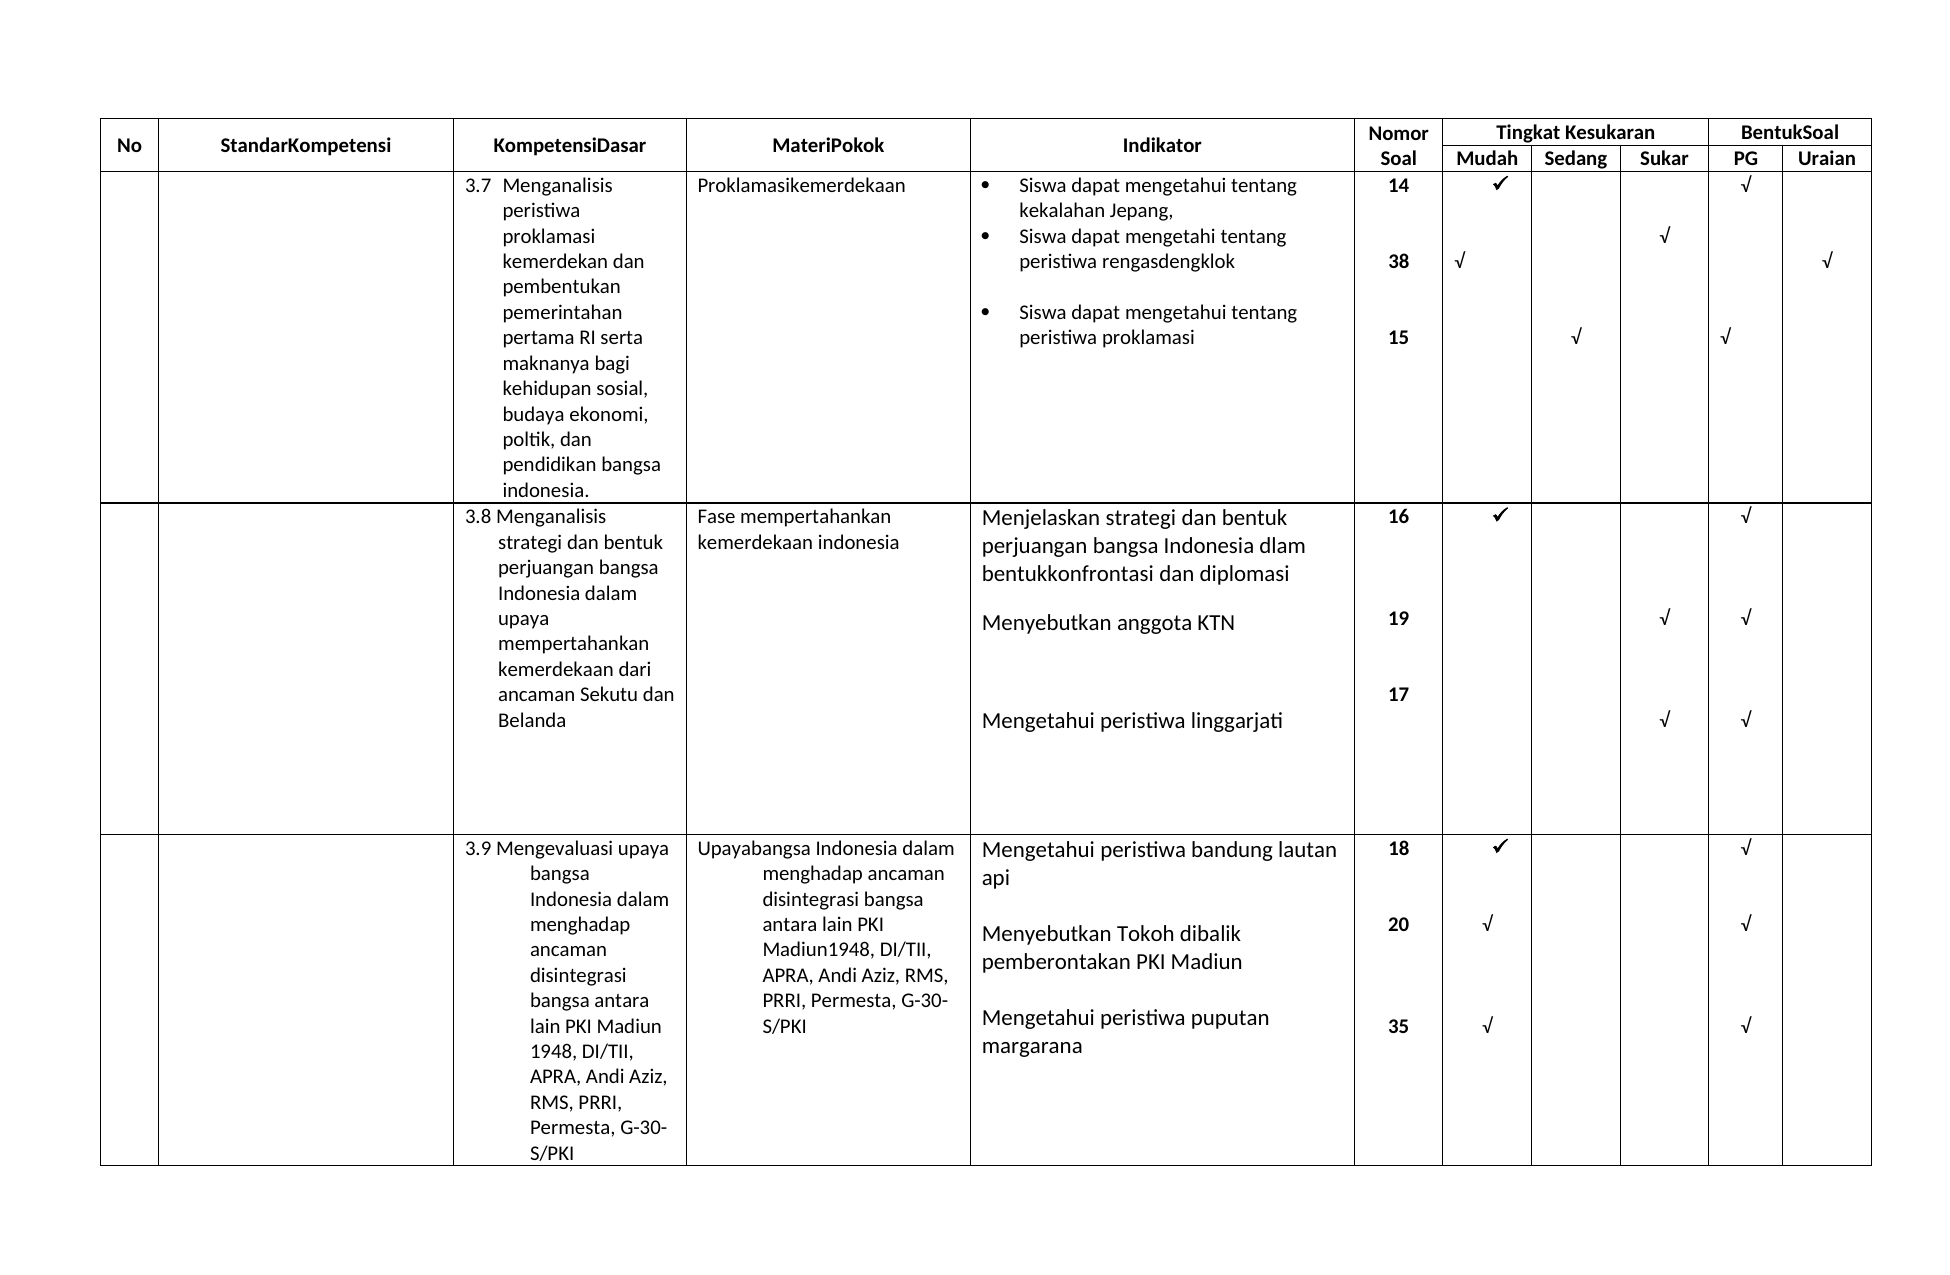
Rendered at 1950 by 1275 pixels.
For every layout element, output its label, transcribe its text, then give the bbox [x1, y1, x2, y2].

table_header StandarKompetensi [159, 119, 453, 171]
table_cell Siswa dapat mengetahui tentang kekalahan Jepang, Siswa dapat mengetahi tentang peristiwa rengasdengklok Siswa dapat mengetahui tentang peristiwa proklamasi [971, 172, 1354, 502]
table_cell Sedang [1532, 146, 1620, 171]
table_header Indikator [971, 119, 1354, 171]
table_cell √ √ [1709, 172, 1782, 502]
table_cell 16 19 17 [1355, 504, 1442, 834]
table_cell [1783, 835, 1871, 1165]
table_cell √ [1532, 172, 1620, 502]
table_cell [687, 835, 970, 1165]
table_cell √ [1621, 172, 1708, 502]
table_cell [454, 835, 686, 1165]
table_cell [1621, 835, 1708, 1165]
table_cell Menganalisis peristiwa proklamasi kemerdekan dan pembentukan pemerintahan pertama RI serta maknanya bagi kehidupan sosial, budaya ekonomi, poltik, dan pendidikan bangsa indonesia. [454, 172, 686, 502]
table_cell √ √ [1621, 504, 1708, 834]
table_cell Uraian [1783, 146, 1871, 171]
table_cell Menjelaskan strategi dan bentuk perjuangan bangsa Indonesia dlam bentukkonfrontasi dan diplomasi Menyebutkan anggota KTN Mengetahui peristiwa linggarjati [971, 504, 1354, 834]
table_cell Proklamasikemerdekaan [687, 172, 970, 502]
table_cell [1532, 504, 1620, 834]
table_cell [1783, 504, 1871, 834]
table_header BentukSoal [1709, 119, 1871, 144]
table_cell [971, 835, 1354, 1165]
table_header No [101, 119, 158, 171]
table_cell [101, 172, 158, 502]
table_cell Mudah [1443, 146, 1531, 171]
table_cell [1532, 835, 1620, 1165]
table_cell PG [1709, 146, 1782, 171]
table_cell [1443, 504, 1531, 834]
table_cell √ √ [1443, 835, 1531, 1165]
table_cell √ [1783, 172, 1871, 502]
table_cell Fase mempertahankan kemerdekaan indonesia [687, 504, 970, 834]
table_cell 18 20 35 [1355, 835, 1442, 1165]
table_header MateriPokok [687, 119, 970, 171]
table_header KompetensiDasar [454, 119, 686, 171]
table_header Tingkat Kesukaran [1443, 119, 1708, 144]
table_cell √ [1443, 172, 1531, 502]
table_cell 14 38 15 [1355, 172, 1442, 502]
table_cell [159, 172, 453, 502]
table_cell Sukar [1621, 146, 1708, 171]
table_cell [101, 504, 158, 834]
table_cell √ √ √ [1709, 504, 1782, 834]
table_cell 3.8 Menganalisis strategi dan bentuk perjuangan bangsa Indonesia dalam upaya mempertahankan kemerdekaan dari ancaman Sekutu dan Belanda [454, 504, 686, 834]
table_cell [159, 504, 453, 834]
table_cell √ √ √ [1709, 835, 1782, 1165]
table_cell [159, 835, 453, 1165]
table_header NomorSoal [1355, 119, 1442, 171]
table_cell [101, 835, 158, 1165]
